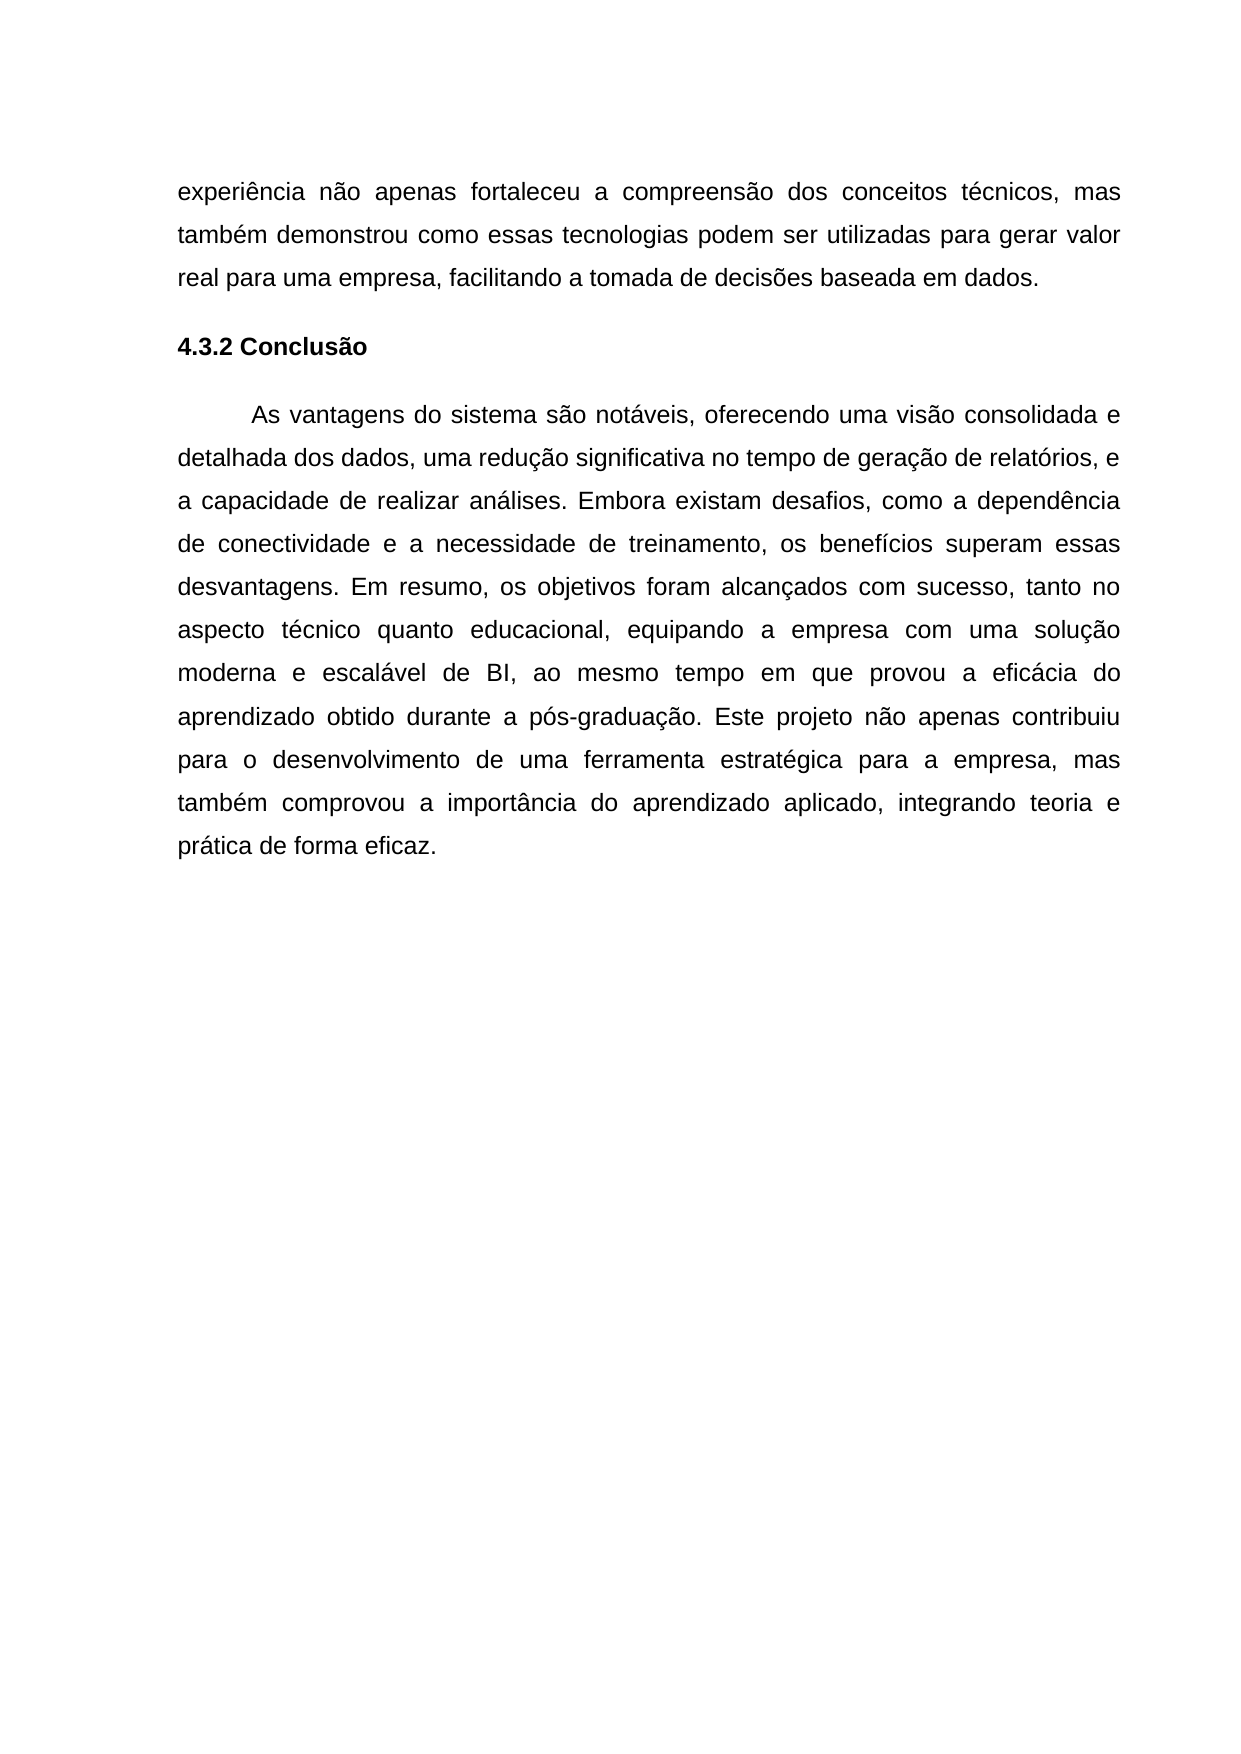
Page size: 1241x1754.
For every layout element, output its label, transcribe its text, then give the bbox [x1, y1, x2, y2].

text As vantagens do sistema são notáveis, oferecendo uma visão consolidada e detalhada dos dados, uma redução significativa no tempo de geração de relatórios, e a capacidade de realizar análises. Embora existam desafios, como a dependência de conectividade e a necessidade de treinamento, os benefícios superam essas desvantagens. Em resumo, os objetivos foram alcançados com sucesso, tanto no aspecto técnico quanto educacional, equipando a empresa com uma solução moderna e escalável de BI, ao mesmo tempo em que provou a eficácia do aprendizado obtido durante a pós-graduação. Este projeto não apenas contribuiu para o desenvolvimento de uma ferramenta estratégica para a empresa, mas também comprovou a importância do aprendizado aplicado, integrando teoria e prática de forma eficaz. [177, 400, 1122, 860]
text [177, 177, 1122, 292]
subtitle 4.3.2 Conclusão [177, 332, 1122, 360]
